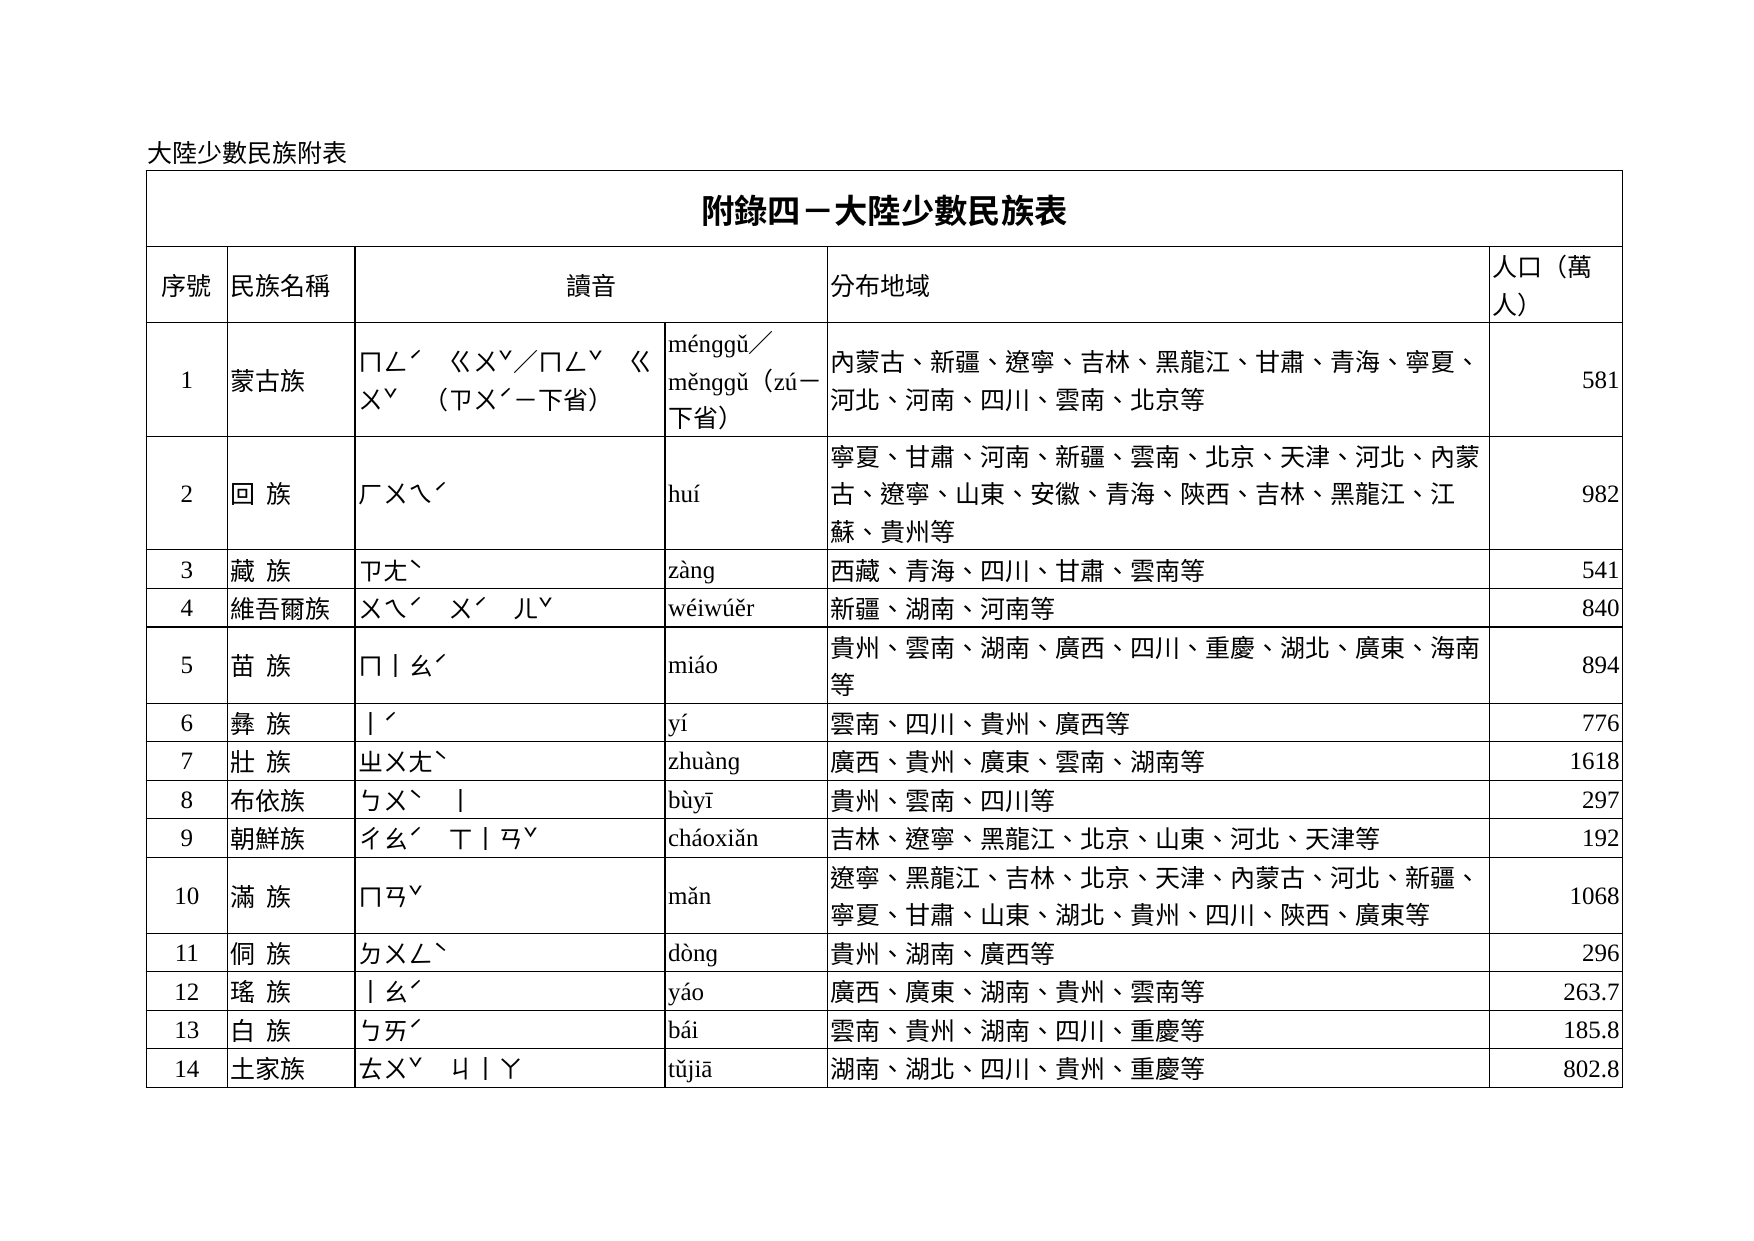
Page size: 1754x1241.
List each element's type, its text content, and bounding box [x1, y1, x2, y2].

table_cell 11 [147, 934, 227, 971]
table_cell 寧夏、甘肅、河南、新疆、雲南、北京、天津、河北、內蒙古、遼寧、山東、安徽、青海、陝西、吉林、黑龍江、江蘇、貴州等 [828, 437, 1489, 549]
table_cell ㄔㄠˊ ㄒ丨ㄢˇ [356, 819, 664, 857]
table_cell 10 [147, 858, 227, 933]
table_cell ㄗㄤˋ [356, 550, 664, 588]
table_cell yí [666, 704, 827, 741]
table_cell 12 [147, 972, 227, 1010]
table_cell ménɡɡǔ／měnɡɡǔ（zú－下省） [666, 323, 827, 436]
table_header 附錄四－大陸少數民族表 [147, 171, 1622, 246]
table_cell 776 [1490, 704, 1622, 741]
table_cell 雲南、四川、貴州、廣西等 [828, 704, 1489, 741]
table_cell cháoxiǎn [666, 819, 827, 857]
table_cell zhuànɡ [666, 742, 827, 779]
table_cell 185.8 [1490, 1011, 1622, 1048]
table_cell 回 族 [228, 437, 354, 549]
table_cell 雲南、貴州、湖南、四川、重慶等 [828, 1011, 1489, 1048]
table_cell ㄏㄨㄟˊ [356, 437, 664, 549]
table_cell 序號 [147, 247, 227, 322]
table_cell 9 [147, 819, 227, 857]
table_cell 貴州、雲南、湖南、廣西、四川、重慶、湖北、廣東、海南等 [828, 628, 1489, 702]
table_cell 1068 [1490, 858, 1622, 933]
table_cell 296 [1490, 934, 1622, 971]
table_cell yáo [666, 972, 827, 1010]
table_cell ㄊㄨˇ ㄐ丨ㄚ [356, 1049, 664, 1087]
table_cell 840 [1490, 589, 1622, 626]
table_cell 14 [147, 1049, 227, 1087]
table_cell ㄅㄞˊ [356, 1011, 664, 1048]
table_cell 滿 族 [228, 858, 354, 933]
table_cell 6 [147, 704, 227, 741]
table_cell 貴州、湖南、廣西等 [828, 934, 1489, 971]
table_cell 13 [147, 1011, 227, 1048]
table_cell 西藏、青海、四川、甘肅、雲南等 [828, 550, 1489, 588]
table_cell ㄅㄨˋ 丨 [356, 781, 664, 818]
table_cell 壯 族 [228, 742, 354, 779]
table_cell 7 [147, 742, 227, 779]
table_cell ㄓㄨㄤˋ [356, 742, 664, 779]
table_cell 內蒙古、新疆、遼寧、吉林、黑龍江、甘肅、青海、寧夏、河北、河南、四川、雲南、北京等 [828, 323, 1489, 436]
table_cell 讀音 [356, 247, 827, 322]
table_cell 新疆、湖南、河南等 [828, 589, 1489, 626]
table_cell mǎn [666, 858, 827, 933]
table_cell 263.7 [1490, 972, 1622, 1010]
table_cell 894 [1490, 628, 1622, 702]
table_cell 4 [147, 589, 227, 626]
table_cell zànɡ [666, 550, 827, 588]
table_cell miáo [666, 628, 827, 702]
table_cell 彝 族 [228, 704, 354, 741]
table_cell 5 [147, 628, 227, 702]
table_cell bùyī [666, 781, 827, 818]
text 大陸少數民族附表 [148, 133, 1606, 170]
table_cell 民族名稱 [228, 247, 354, 322]
table_cell 3 [147, 550, 227, 588]
table_cell 朝鮮族 [228, 819, 354, 857]
table_cell 藏 族 [228, 550, 354, 588]
table_cell 581 [1490, 323, 1622, 436]
table_cell 297 [1490, 781, 1622, 818]
table_cell 丨ˊ [356, 704, 664, 741]
table_cell ㄇㄢˇ [356, 858, 664, 933]
table_cell ㄇㄥˊ ㄍㄨˇ／ㄇㄥˇ ㄍㄨˇ （ㄗㄨˊ－下省） [356, 323, 664, 436]
table_cell 2 [147, 437, 227, 549]
table_cell 瑤 族 [228, 972, 354, 1010]
table_cell 541 [1490, 550, 1622, 588]
table_cell 遼寧、黑龍江、吉林、北京、天津、內蒙古、河北、新疆、寧夏、甘肅、山東、湖北、貴州、四川、陝西、廣東等 [828, 858, 1489, 933]
table_cell 廣西、貴州、廣東、雲南、湖南等 [828, 742, 1489, 779]
table_cell huí [666, 437, 827, 549]
table_cell 廣西、廣東、湖南、貴州、雲南等 [828, 972, 1489, 1010]
table_cell 8 [147, 781, 227, 818]
table_cell 1 [147, 323, 227, 436]
table_cell 蒙古族 [228, 323, 354, 436]
table_cell 802.8 [1490, 1049, 1622, 1087]
table_cell 土家族 [228, 1049, 354, 1087]
table_cell 白 族 [228, 1011, 354, 1048]
table_cell dònɡ [666, 934, 827, 971]
table_cell ㄇ丨ㄠˊ [356, 628, 664, 702]
table_cell 布依族 [228, 781, 354, 818]
table_cell 苗 族 [228, 628, 354, 702]
table_cell bái [666, 1011, 827, 1048]
table_cell 分布地域 [828, 247, 1489, 322]
table_cell ㄨㄟˊ ㄨˊ ㄦˇ [356, 589, 664, 626]
table_cell 湖南、湖北、四川、貴州、重慶等 [828, 1049, 1489, 1087]
table_cell ㄉㄨㄥˋ [356, 934, 664, 971]
table_cell 維吾爾族 [228, 589, 354, 626]
table_cell 吉林、遼寧、黑龍江、北京、山東、河北、天津等 [828, 819, 1489, 857]
table_cell 人口（萬人） [1490, 247, 1622, 322]
table_cell 丨ㄠˊ [356, 972, 664, 1010]
table_cell 侗 族 [228, 934, 354, 971]
table_cell 貴州、雲南、四川等 [828, 781, 1489, 818]
table_cell wéiwúěr [666, 589, 827, 626]
table_cell 192 [1490, 819, 1622, 857]
table_cell tǔjiā [666, 1049, 827, 1087]
table_cell 982 [1490, 437, 1622, 549]
table_cell 1618 [1490, 742, 1622, 779]
